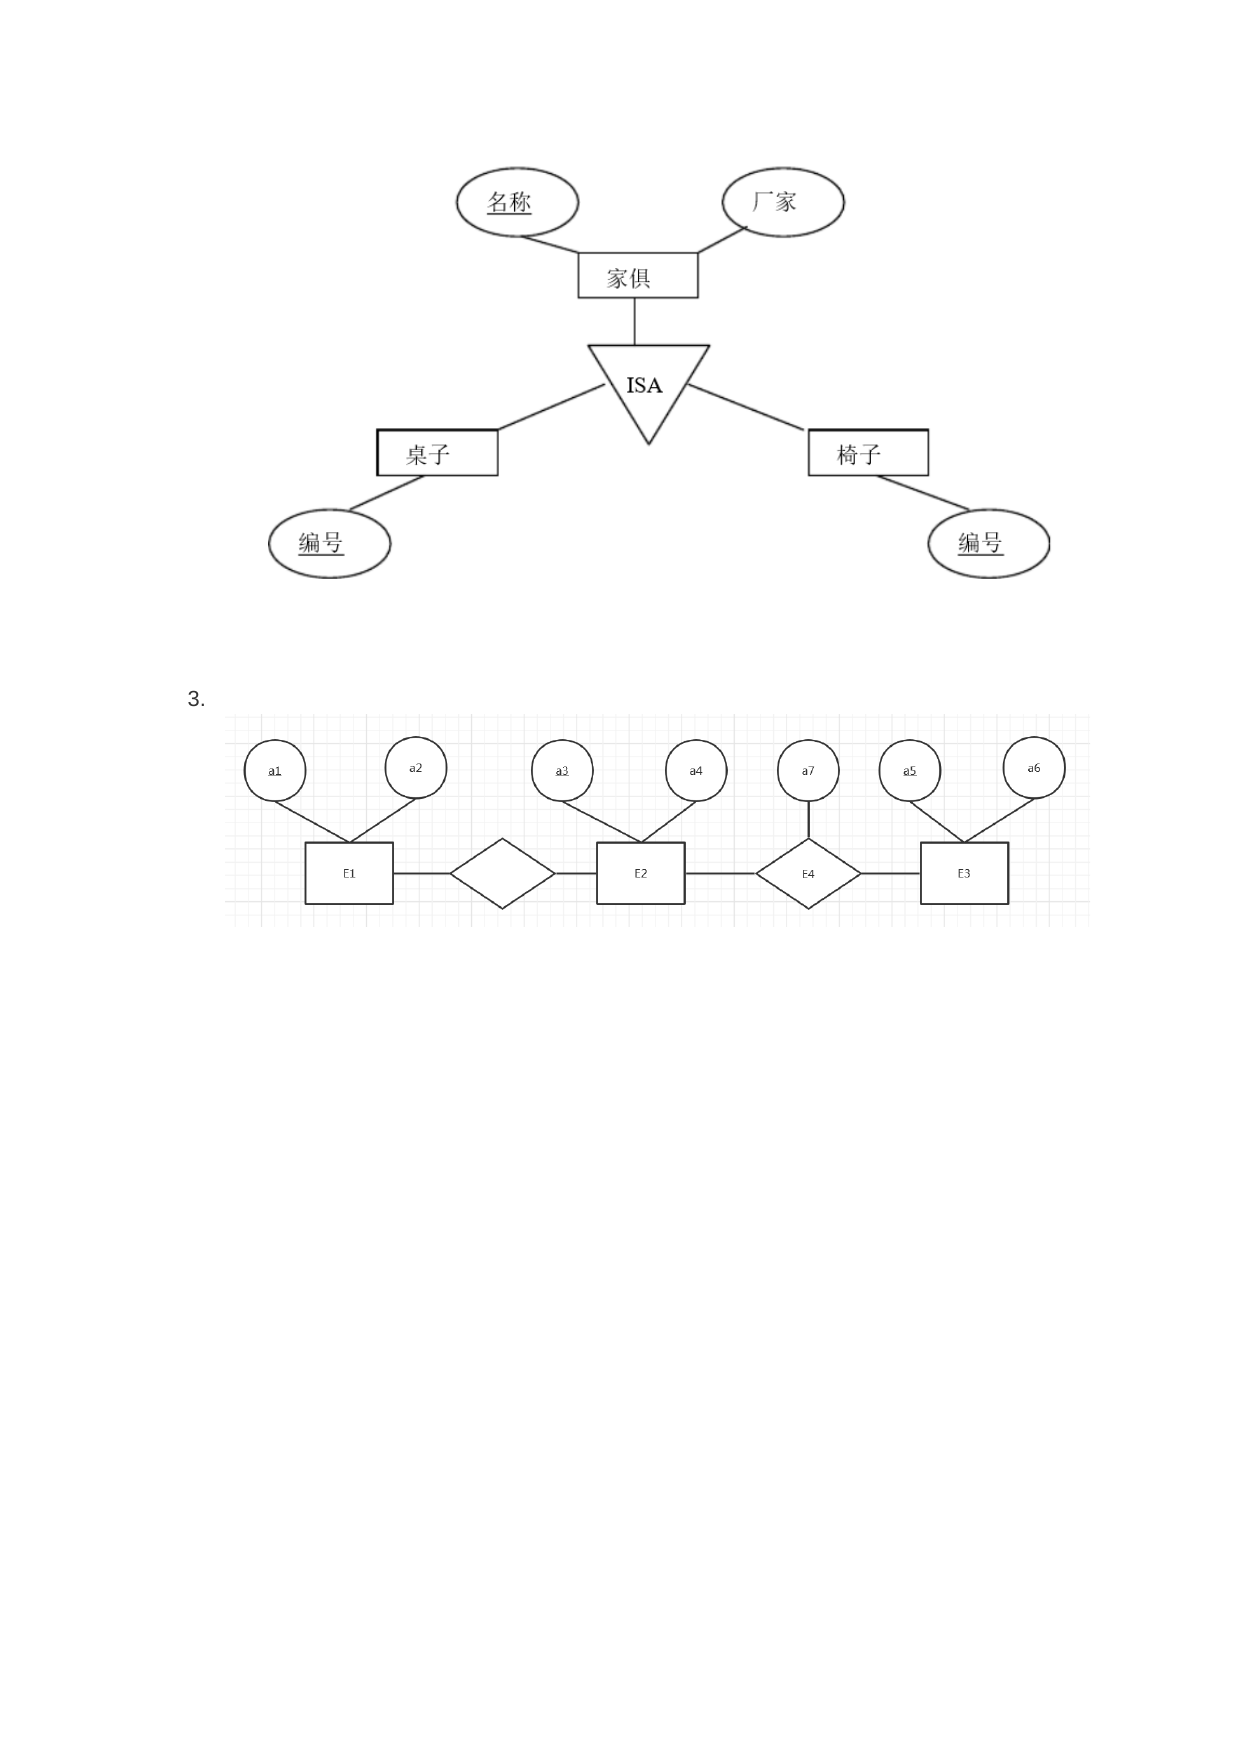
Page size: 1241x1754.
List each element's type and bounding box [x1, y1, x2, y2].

picture [225, 162, 1091, 582]
picture [225, 714, 1091, 927]
